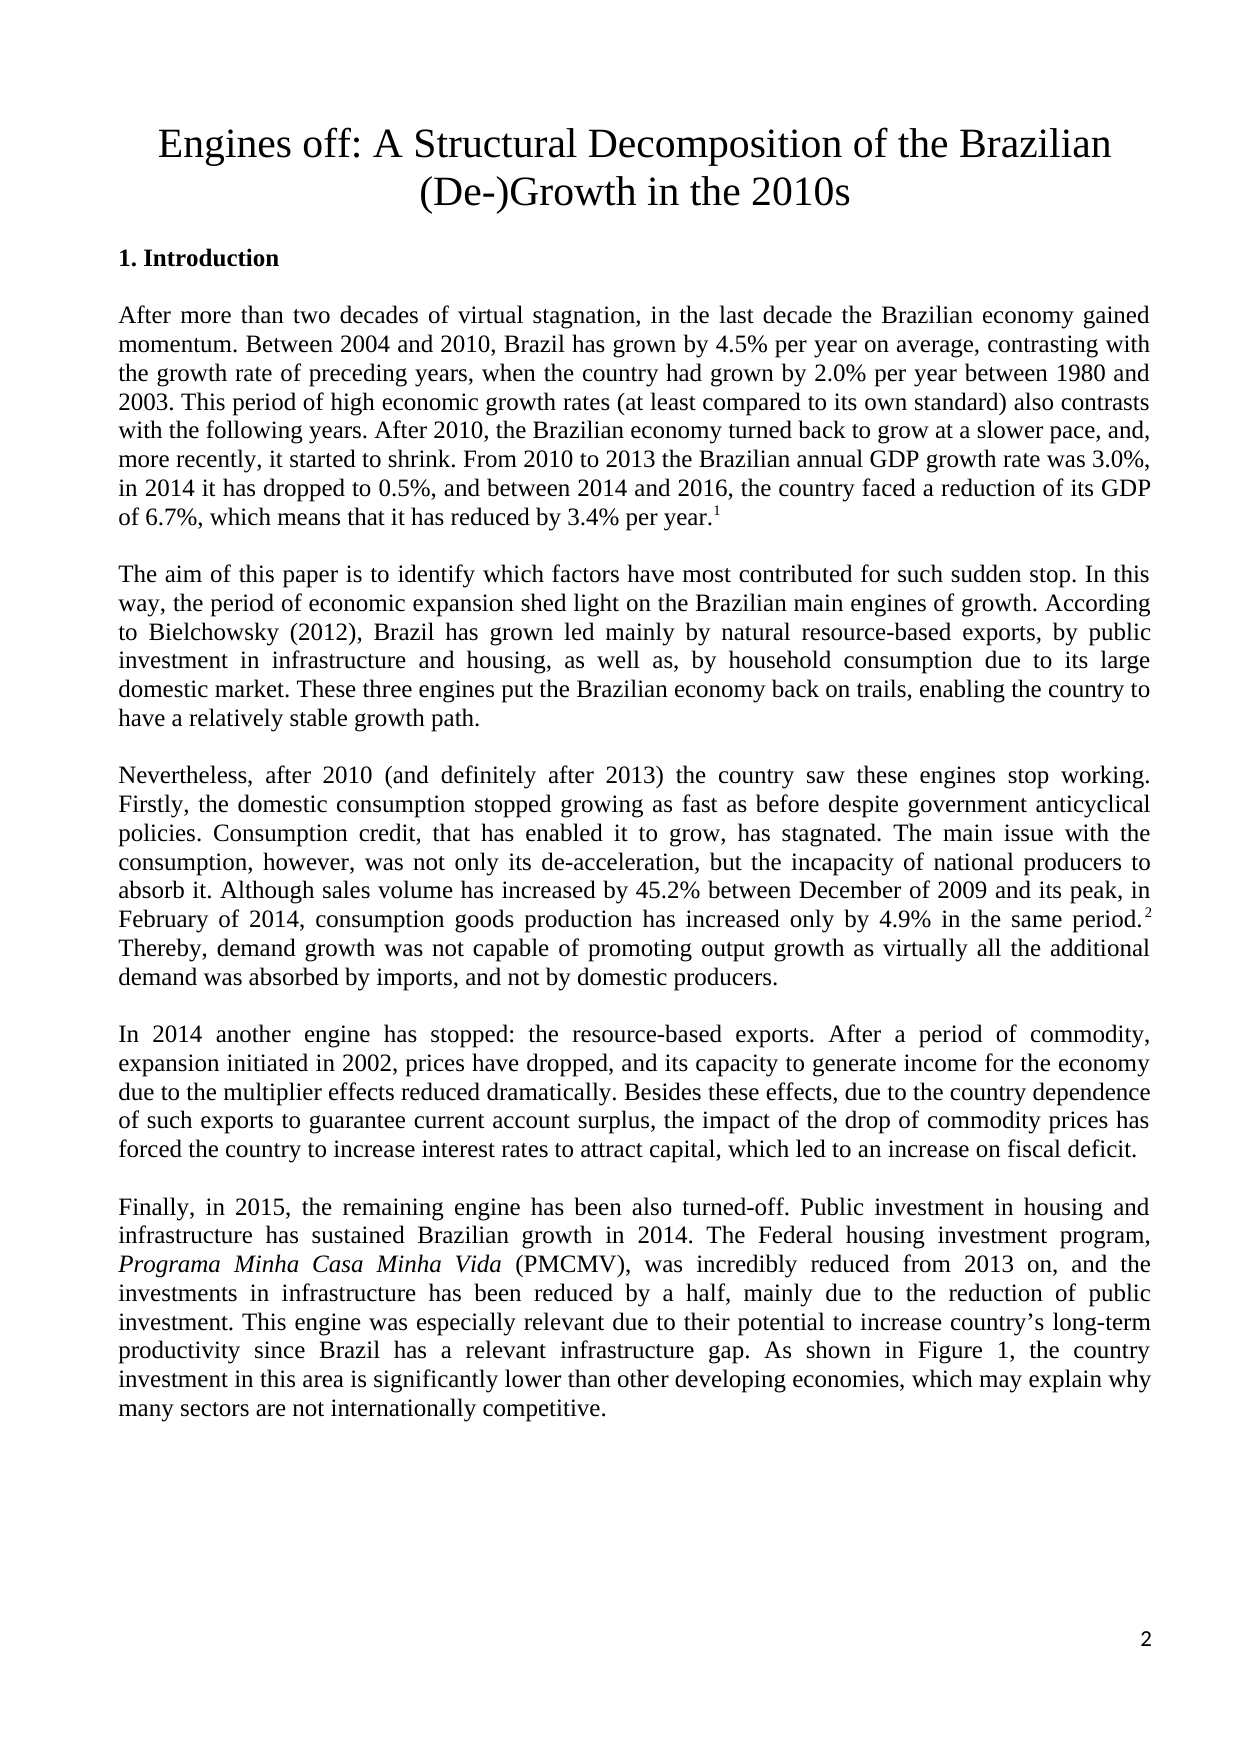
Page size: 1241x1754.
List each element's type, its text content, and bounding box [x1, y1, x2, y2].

text Finally, in 2015, the remaining engine has been also turned-off. Public investment in housing and infrastructure has sustained Brazilian growth in 2014. The Federal housing investment program, Programa Minha Casa Minha Vida (PMCMV), was incredibly reduced from 2013 on, and the investments in infrastructure has been reduced by a half, mainly due to the reduction of public investment. This engine was especially relevant due to their potential to increase country’s long-term productivity since Brazil has a relevant infrastructure gap. As shown in Figure 1, the country investment in this area is significantly lower than other developing economies, which may explain why many sectors are not internationally competitive. [118, 1192, 1152, 1422]
text Nevertheless, after 2010 (and definitely after 2013) the country saw these engines stop working. Firstly, the domestic consumption stopped growing as fast as before despite government anticyclical policies. Consumption credit, that has enabled it to grow, has stagnated. The main issue with the consumption, however, was not only its de-acceleration, but the incapacity of national producers to absorb it. Although sales volume has increased by 45.2% between December of 2009 and its peak, in February of 2014, consumption goods production has increased only by 4.9% in the same period.2 Thereby, demand growth was not capable of promoting output growth as virtually all the additional demand was absorbed by imports, and not by domestic producers. [118, 760, 1152, 990]
text 1. Introduction [118, 243, 1152, 272]
text After more than two decades of virtual stagnation, in the last decade the Brazilian economy gained momentum. Between 2004 and 2010, Brazil has grown by 4.5% per year on average, contrasting with the growth rate of preceding years, when the country had grown by 2.0% per year between 1980 and 2003. This period of high economic growth rates (at least compared to its own standard) also contrasts with the following years. After 2010, the Brazilian economy turned back to grow at a slower pace, and, more recently, it started to shrink. From 2010 to 2013 the Brazilian annual GDP growth rate was 3.0%, in 2014 it has dropped to 0.5%, and between 2014 and 2016, the country faced a reduction of its GDP of 6.7%, which means that it has reduced by 3.4% per year.1 [118, 300, 1152, 530]
text Engines off: A Structural Decomposition of the Brazilian (De-)Growth in the 2010s [118, 118, 1152, 214]
text In 2014 another engine has stopped: the resource-based exports. After a period of commodity, expansion initiated in 2002, prices have dropped, and its capacity to generate income for the economy due to the multiplier effects reduced dramatically. Besides these effects, due to the country dependence of such exports to guarantee current account surplus, the impact of the drop of commodity prices has forced the country to increase interest rates to attract capital, which led to an increase on fiscal deficit. [118, 1019, 1152, 1163]
text The aim of this paper is to identify which factors have most contributed for such sudden stop. In this way, the period of economic expansion shed light on the Brazilian main engines of growth. According to Bielchowsky (2012), Brazil has grown led mainly by natural resource-based exports, by public investment in infrastructure and housing, as well as, by household consumption due to its large domestic market. These three engines put the Brazilian economy back on trails, enabling the country to have a relatively stable growth path. [118, 559, 1152, 732]
